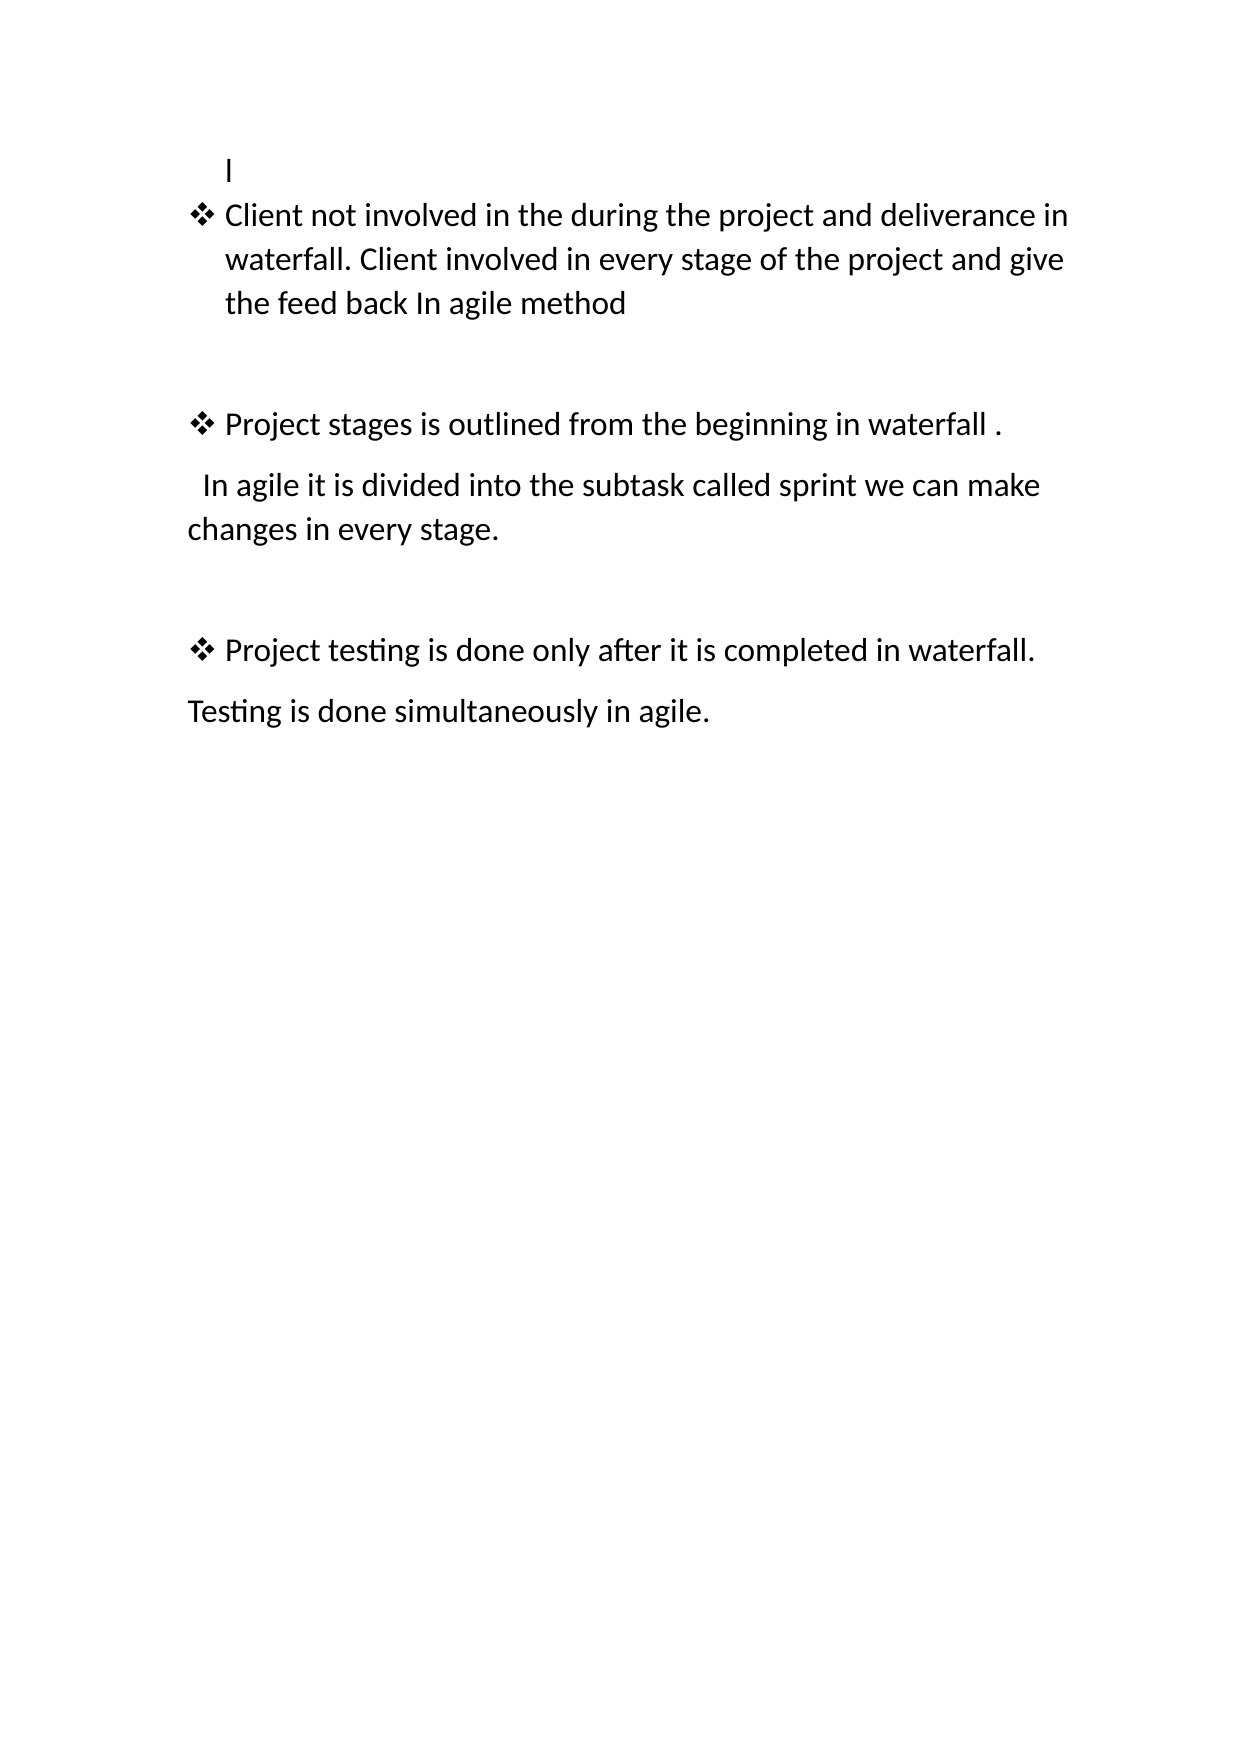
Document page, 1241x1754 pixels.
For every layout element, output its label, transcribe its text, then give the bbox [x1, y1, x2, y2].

list Client not involved in the during the project and deliverance in waterfall. Client involved in every stage of the project and give the feed back In agile method [187, 194, 1090, 323]
text In agile it is divided into the subtask called sprint we can make changes in every stage. [187, 464, 1090, 548]
list Project testing is done only after it is completed in waterfall. [187, 629, 1090, 670]
text Testing is done simultaneously in agile. [187, 689, 1090, 730]
list Project stages is outlined from the beginning in waterfall . [187, 403, 1090, 444]
list l [225, 150, 1090, 191]
